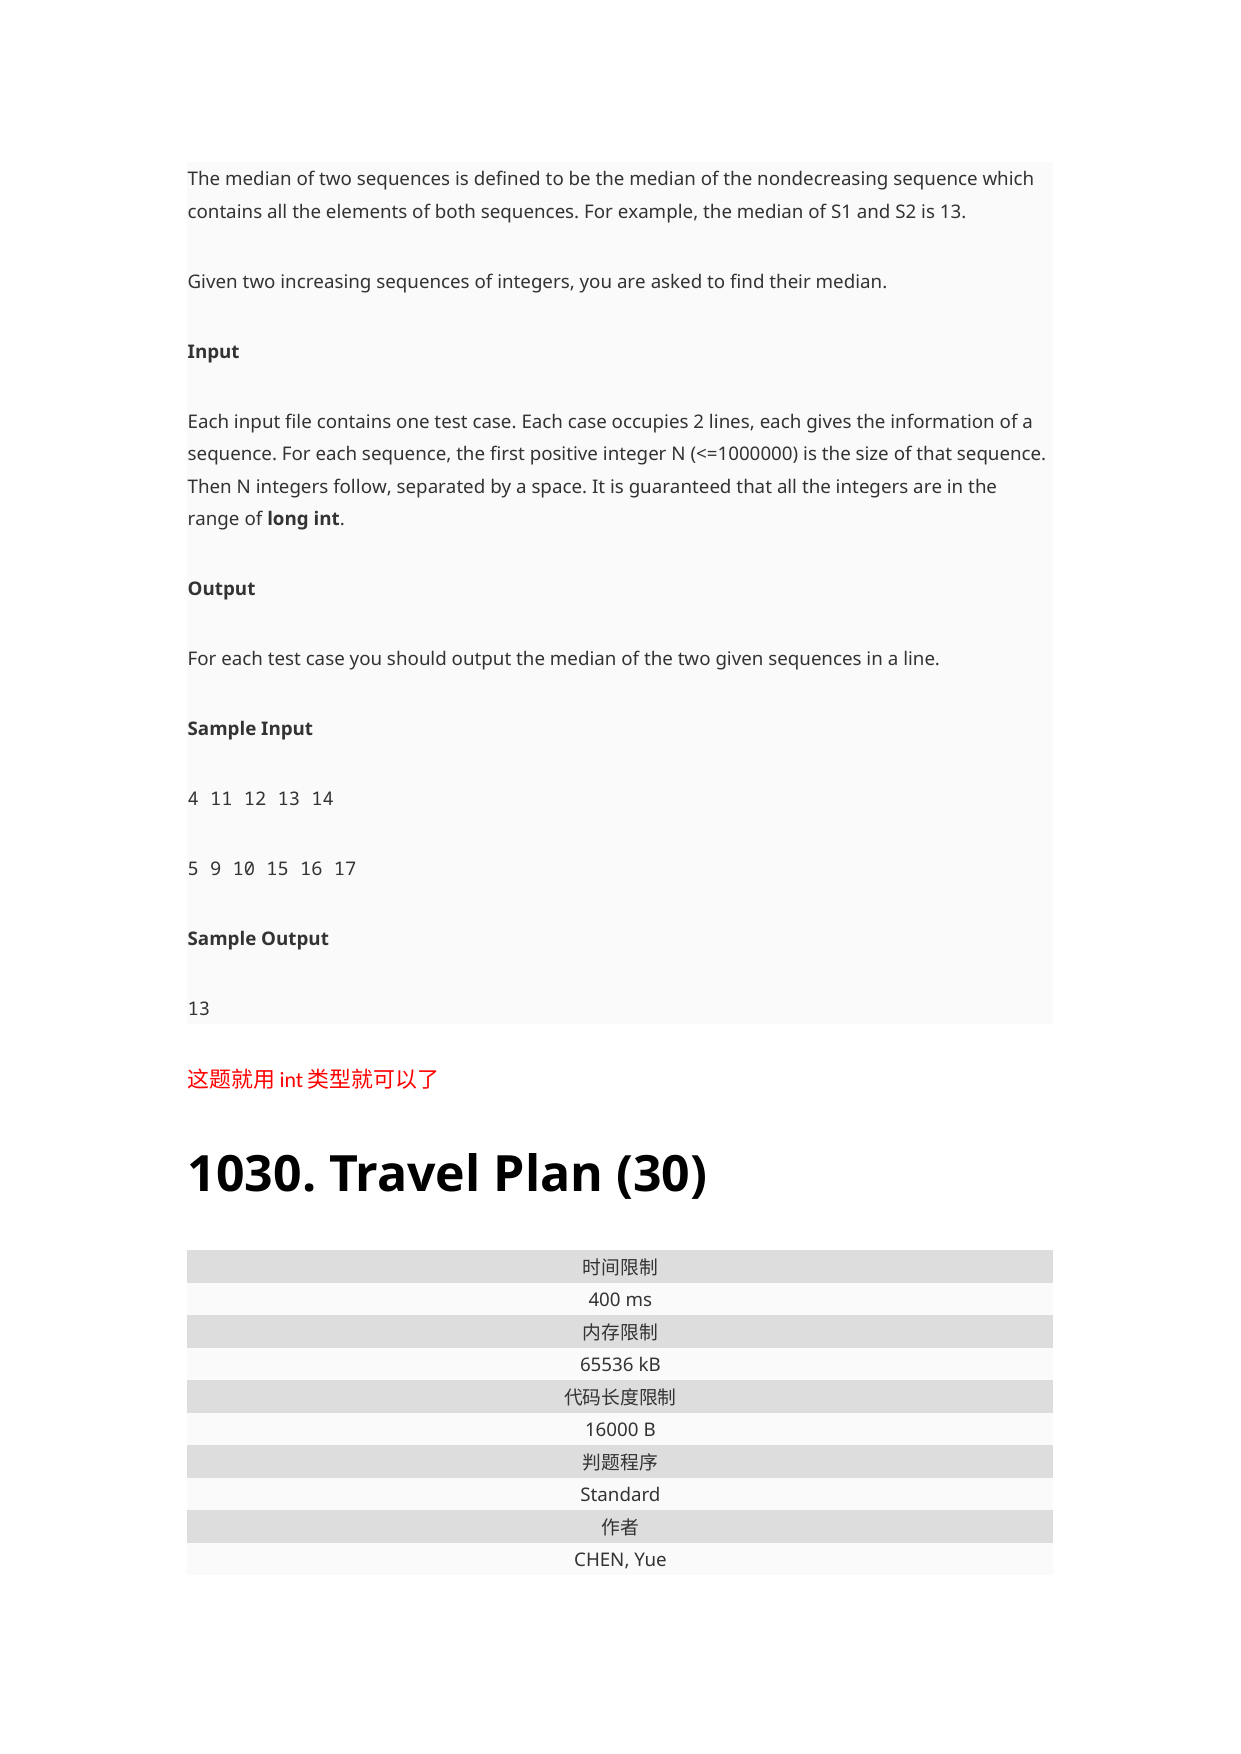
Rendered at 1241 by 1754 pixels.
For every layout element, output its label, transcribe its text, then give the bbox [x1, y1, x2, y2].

text 400 ms [187, 1283, 1053, 1315]
text Input [187, 334, 1053, 367]
subtitle 1030. Travel Plan (30) [187, 1124, 1053, 1221]
text 4 11 12 13 14 [187, 782, 1053, 814]
text Sample Input [187, 712, 1053, 744]
text 内存限制 [187, 1315, 1053, 1348]
text CHEN, Yue [187, 1543, 1053, 1575]
text 作者 [187, 1510, 1053, 1543]
text 判题程序 [187, 1445, 1053, 1478]
text 13 [187, 992, 1053, 1024]
text 65536 kB [187, 1348, 1053, 1380]
text Output [187, 572, 1053, 604]
text 代码长度限制 [187, 1380, 1053, 1413]
text 16000 B [187, 1413, 1053, 1445]
text Each input file contains one test case. Each case occupies 2 lines, each gives the information of a sequence. For each sequence, the first positive integer N (<=1000000) is the size of that sequence. Then N integers follow, separated by a space. It is guaranteed that all the integers are in the range of long int. [187, 404, 1053, 534]
text 时间限制 [187, 1250, 1053, 1283]
text Given two increasing sequences of integers, you are asked to find their median. [187, 264, 1053, 297]
text Sample Output [187, 922, 1053, 954]
text 5 9 10 15 16 17 [187, 852, 1053, 884]
text For each test case you should output the median of the two given sequences in a line. [187, 642, 1053, 674]
text 这题就用int类型就可以了 [187, 1062, 1053, 1094]
text Standard [187, 1478, 1053, 1510]
